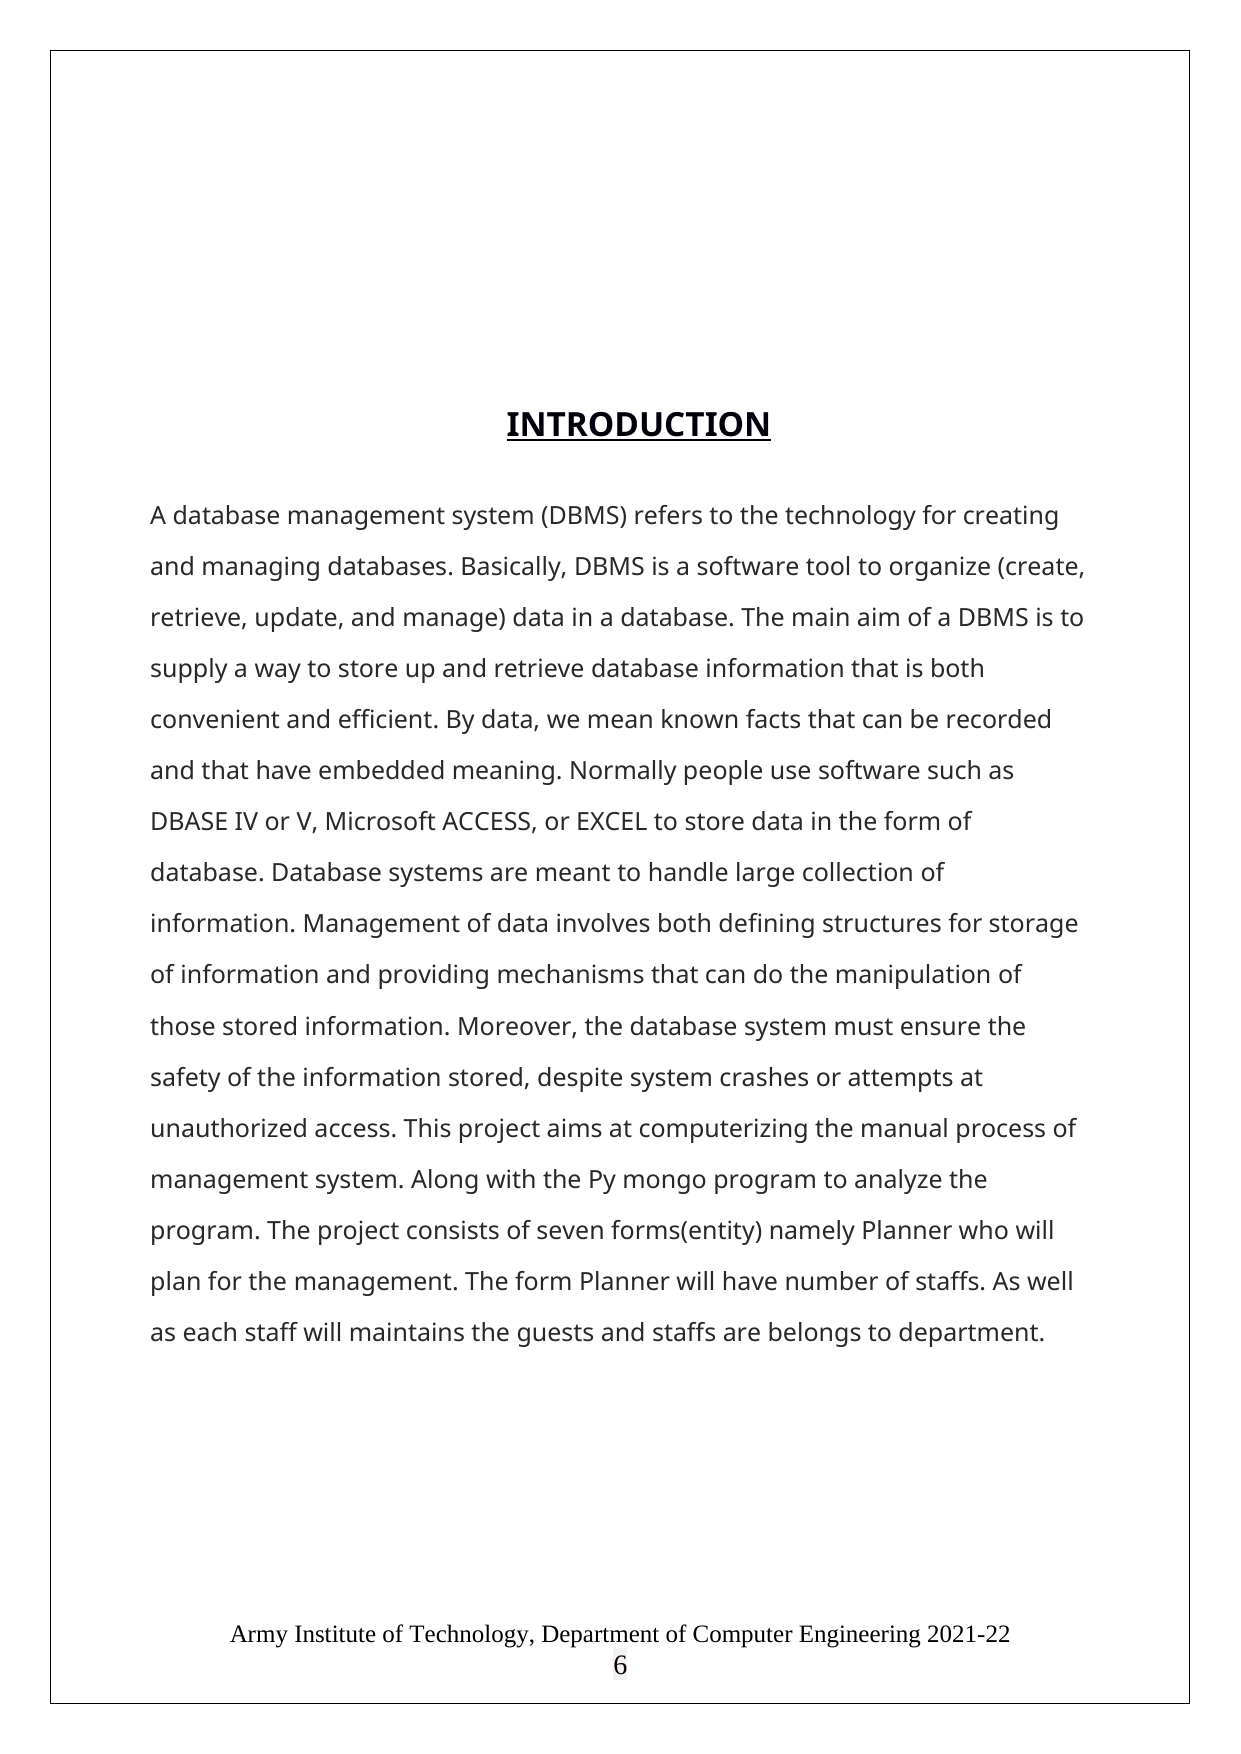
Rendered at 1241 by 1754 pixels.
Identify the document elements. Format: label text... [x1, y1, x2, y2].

text INTRODUCTION [187, 401, 1090, 446]
text A database management system (DBMS) refers to the technology for creating and managing databases. Basically, DBMS is a software tool to organize (create, retrieve, update, and manage) data in a database. The main aim of a DBMS is to supply a way to store up and retrieve database information that is both convenient and efficient. By data, we mean known facts that can be recorded and that have embedded meaning. Normally people use software such as DBASE IV or V, Microsoft ACCESS, or EXCEL to store data in the form of database. Database systems are meant to handle large collection of information. Management of data involves both defining structures for storage of information and providing mechanisms that can do the manipulation of those stored information. Moreover, the database system must ensure the safety of the information stored, despite system crashes or attempts at unauthorized access. This project aims at computerizing the manual process of management system. Along with the Py mongo program to analyze the program. The project consists of seven forms(entity) namely Planner who will plan for the management. The form Planner will have number of staffs. As well as each staff will maintains the guests and staffs are belongs to department. [150, 498, 1090, 1348]
